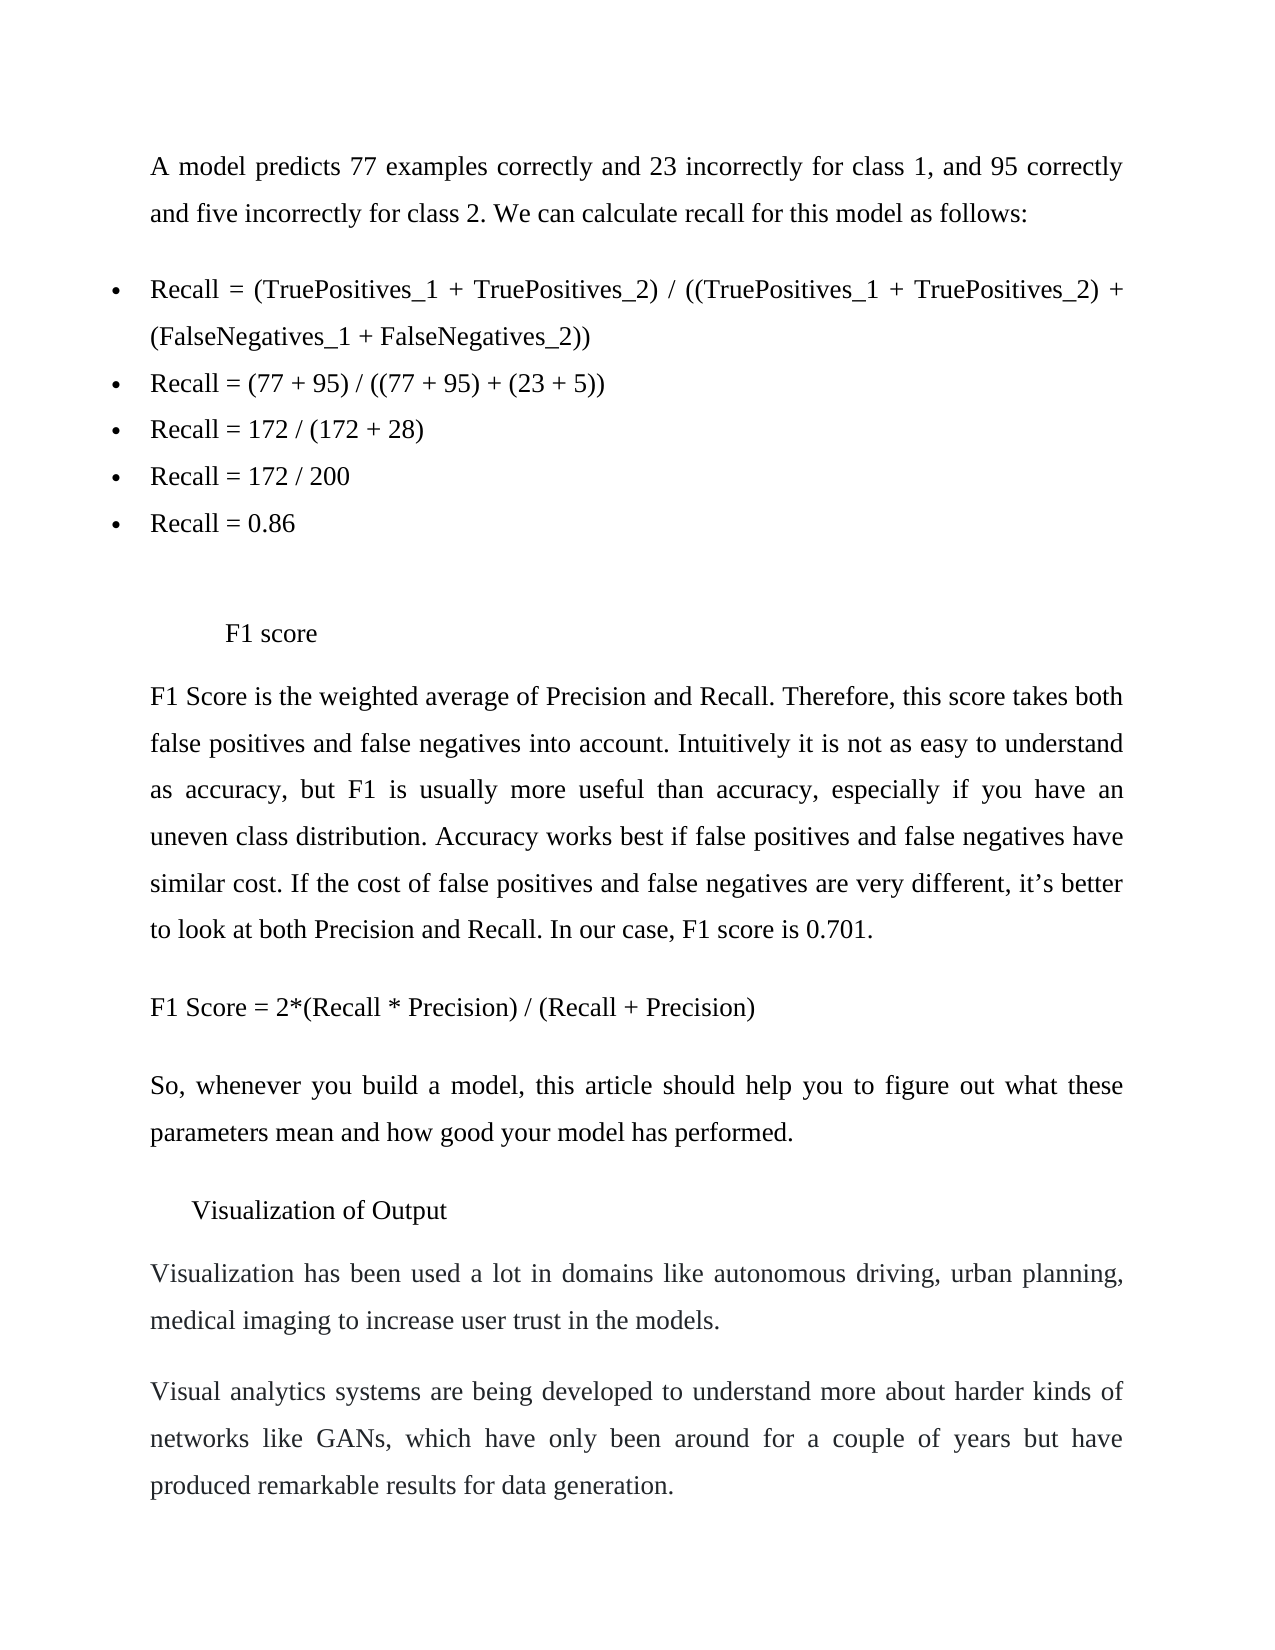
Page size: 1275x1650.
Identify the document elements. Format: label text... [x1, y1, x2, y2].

text F1 Score = 2*(Recall * Precision) / (Recall + Precision) [150, 991, 1125, 1022]
list Recall = 0.86 [112, 507, 1125, 538]
list Recall = 172 / (172 + 28) [112, 413, 1125, 444]
text  F1 score [150, 617, 1125, 648]
text So, whenever you build a model, this article should help you to figure out what these parameters mean and how good your model has performed. [150, 1069, 1125, 1147]
text  Visualization of Output [150, 1194, 1125, 1225]
list Recall = (77 + 95) / ((77 + 95) + (23 + 5)) [112, 367, 1125, 398]
text F1 Score is the weighted average of Precision and Recall. Therefore, this score takes both false positives and false negatives into account. Intuitively it is not as easy to understand as accuracy, but F1 is usually more useful than accuracy, especially if you have an uneven class distribution. Accuracy works best if false positives and false negatives have similar cost. If the cost of false positives and false negatives are very different, it’s better to look at both Precision and Recall. In our case, F1 score is 0.701. [150, 680, 1125, 944]
text Visual analytics systems are being developed to understand more about harder kinds of networks like GANs, which have only been around for a couple of years but have produced remarkable results for data generation. [150, 1375, 1125, 1500]
list Recall = (TruePositives_1 + TruePositives_2) / ((TruePositives_1 + TruePositives_2) + (FalseNegatives_1 + FalseNegatives_2)) [112, 273, 1125, 351]
list Recall = 172 / 200 [112, 460, 1125, 491]
text A model predicts 77 examples correctly and 23 incorrectly for class 1, and 95 correctly and five incorrectly for class 2. We can calculate recall for this model as follows: [150, 150, 1125, 228]
text Visualization has been used a lot in domains like autonomous driving, urban planning, medical imaging to increase user trust in the models. [150, 1257, 1125, 1335]
